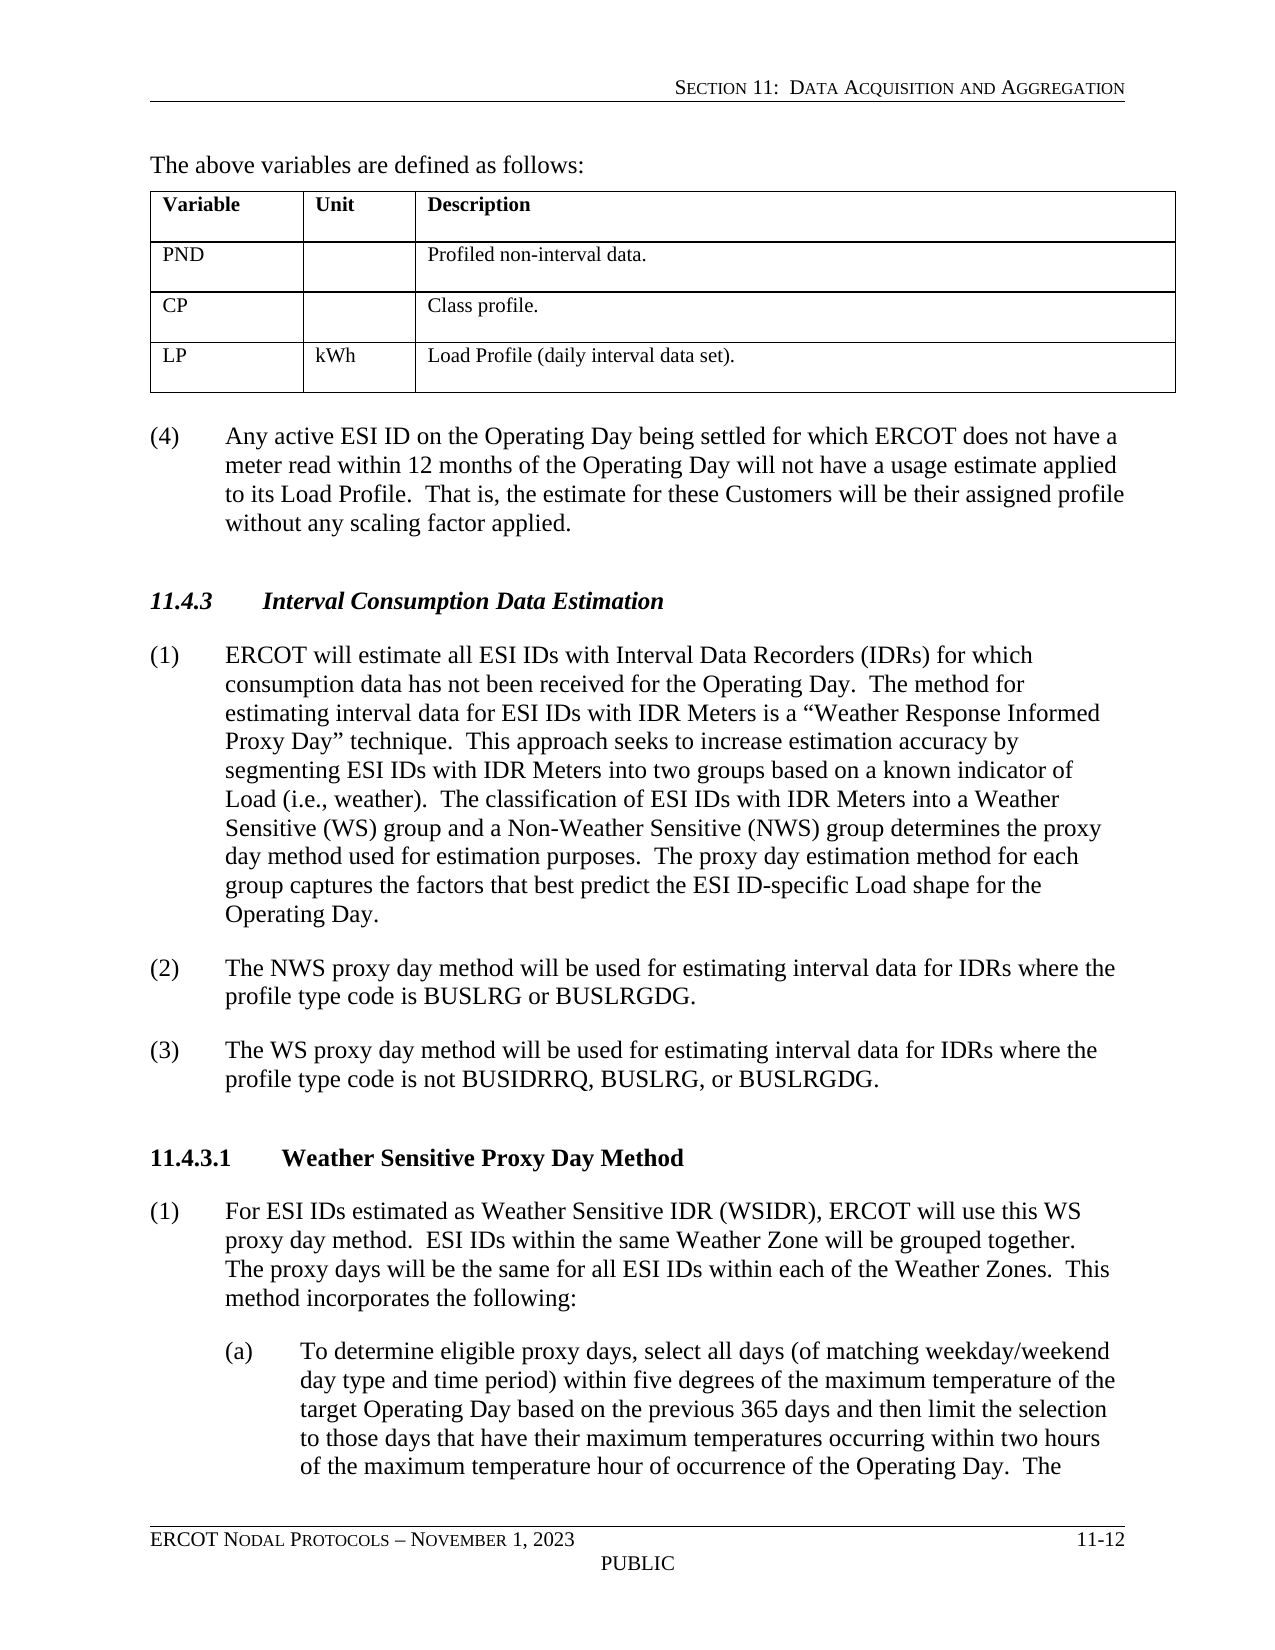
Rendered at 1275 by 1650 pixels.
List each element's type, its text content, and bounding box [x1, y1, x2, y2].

text (2) The NWS proxy day method will be used for estimating interval data for IDRs where the profile type code is BUSLRG or BUSLRGDG. [150, 953, 1125, 1010]
text (3) The WS proxy day method will be used for estimating interval data for IDRs where the profile type code is not BUSIDRRQ, BUSLRG, or BUSLRGDG. [150, 1035, 1125, 1093]
table_cell Load Profile (daily interval data set). [416, 343, 1175, 392]
table_cell [304, 243, 415, 291]
text (1) For ESI IDs estimated as Weather Sensitive IDR (WSIDR), ERCOT will use this WS proxy day method. ESI IDs within the same Weather Zone will be grouped together. The proxy days will be the same for all ESI IDs within each of the Weather Zones. This method incorporates the following: [150, 1196, 1125, 1311]
table_cell [304, 293, 415, 342]
text (1) ERCOT will estimate all ESI IDs with Interval Data Recorders (IDRs) for which consumption data has not been received for the Operating Day. The method for estimating interval data for ESI IDs with IDR Meters is a “Weather Response Informed Proxy Day” technique. This approach seeks to increase estimation accuracy by segmenting ESI IDs with IDR Meters into two groups based on a known indicator of Load (i.e., weather). The classification of ESI IDs with IDR Meters into a Weather Sensitive (WS) group and a Non-Weather Sensitive (NWS) group determines the proxy day method used for estimation purposes. The proxy day estimation method for each group captures the factors that best predict the ESI ID-specific Load shape for the Operating Day. [150, 640, 1125, 928]
text The above variables are defined as follows: [150, 150, 1125, 179]
table_cell kWh [304, 343, 415, 392]
text 11.4.3 Interval Consumption Data Estimation [150, 586, 1125, 615]
table_cell PND [151, 243, 303, 291]
table_cell Profiled non-interval data. [416, 243, 1175, 291]
table_cell Class profile. [416, 293, 1175, 342]
table_header Description [416, 192, 1175, 241]
text 11.4.3.1 Weather Sensitive Proxy Day Method [150, 1143, 1125, 1171]
table_cell LP [151, 343, 303, 392]
table_cell CP [151, 293, 303, 342]
table_header Unit [304, 192, 415, 241]
table_header Variable [151, 192, 303, 241]
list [225, 1336, 1125, 1480]
text (4) Any active ESI ID on the Operating Day being settled for which ERCOT does not have a meter read within 12 months of the Operating Day will not have a usage estimate applied to its Load Profile. That is, the estimate for these Customers will be their assigned profile without any scaling factor applied. [150, 421, 1125, 536]
